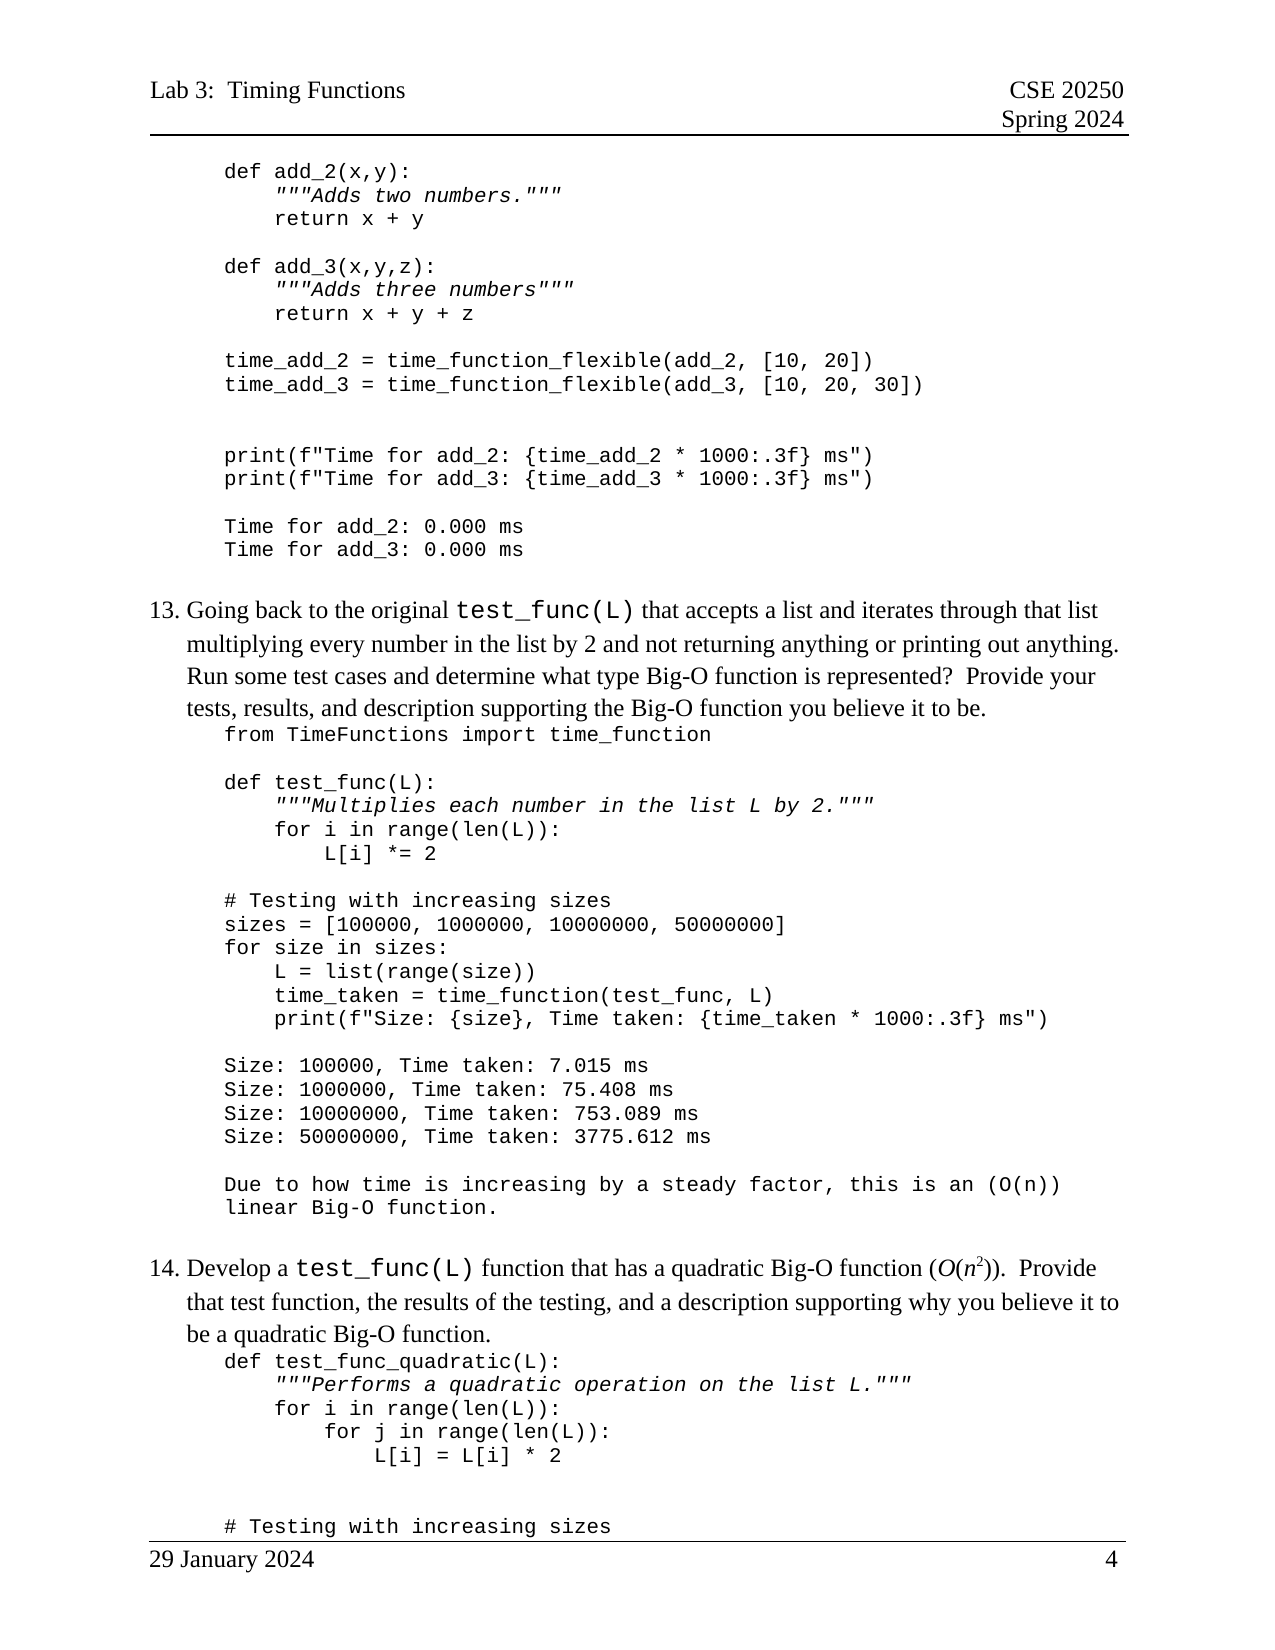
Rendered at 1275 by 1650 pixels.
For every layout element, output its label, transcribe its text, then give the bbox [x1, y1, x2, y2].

text Time for add_3: 0.000 ms [224, 539, 1129, 563]
list Develop a test_func(L) function that has a quadratic Big-O function (O(n2)). Provide that test function, the results of the testing, and a description supporting why you believe it to be a quadratic Big-O function. [149, 1253, 1129, 1347]
text Due to how time is increasing by a steady factor, this is an (O(n)) linear Big-O function. [224, 1174, 1129, 1221]
text Size: 1000000, Time taken: 75.408 ms [224, 1079, 1129, 1103]
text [224, 1351, 1129, 1540]
text Size: 100000, Time taken: 7.015 ms [224, 1056, 1129, 1079]
text from TimeFunctions import time_function def test_func(L): """Multiplies each number in the list L by 2.""" for i in range(len(L)): L[i] *= 2 # Testing with increasing sizes sizes = [100000, 1000000, 10000000, 50000000] for size in sizes: L = list(range(size)) time_taken = time_function(test_func, L) print(f"Size: {size}, Time taken: {time_taken * 1000:.3f} ms") [224, 724, 1129, 1032]
text Size: 50000000, Time taken: 3775.612 ms [224, 1126, 1129, 1150]
text Size: 10000000, Time taken: 753.089 ms [224, 1103, 1129, 1126]
list Going back to the original test_func(L) that accepts a list and iterates through that list multiplying every number in the list by 2 and not returning anything or printing out anything. Run some test cases and determine what type Big-O function is represented? Provide your tests, results, and description supporting the Big-O function you believe it to be. [149, 595, 1129, 721]
text Time for add_2: 0.000 ms [224, 516, 1129, 539]
text def add_2(x,y): """Adds two numbers.""" return x + y def add_3(x,y,z): """Adds three numbers""" return x + y + z time_add_2 = time_function_flexible(add_2, [10, 20]) time_add_3 = time_function_flexible(add_3, [10, 20, 30]) print(f"Time for add_2: {time_add_2 * 1000:.3f} ms") print(f"Time for add_3: {time_add_3 * 1000:.3f} ms") [224, 161, 1129, 492]
